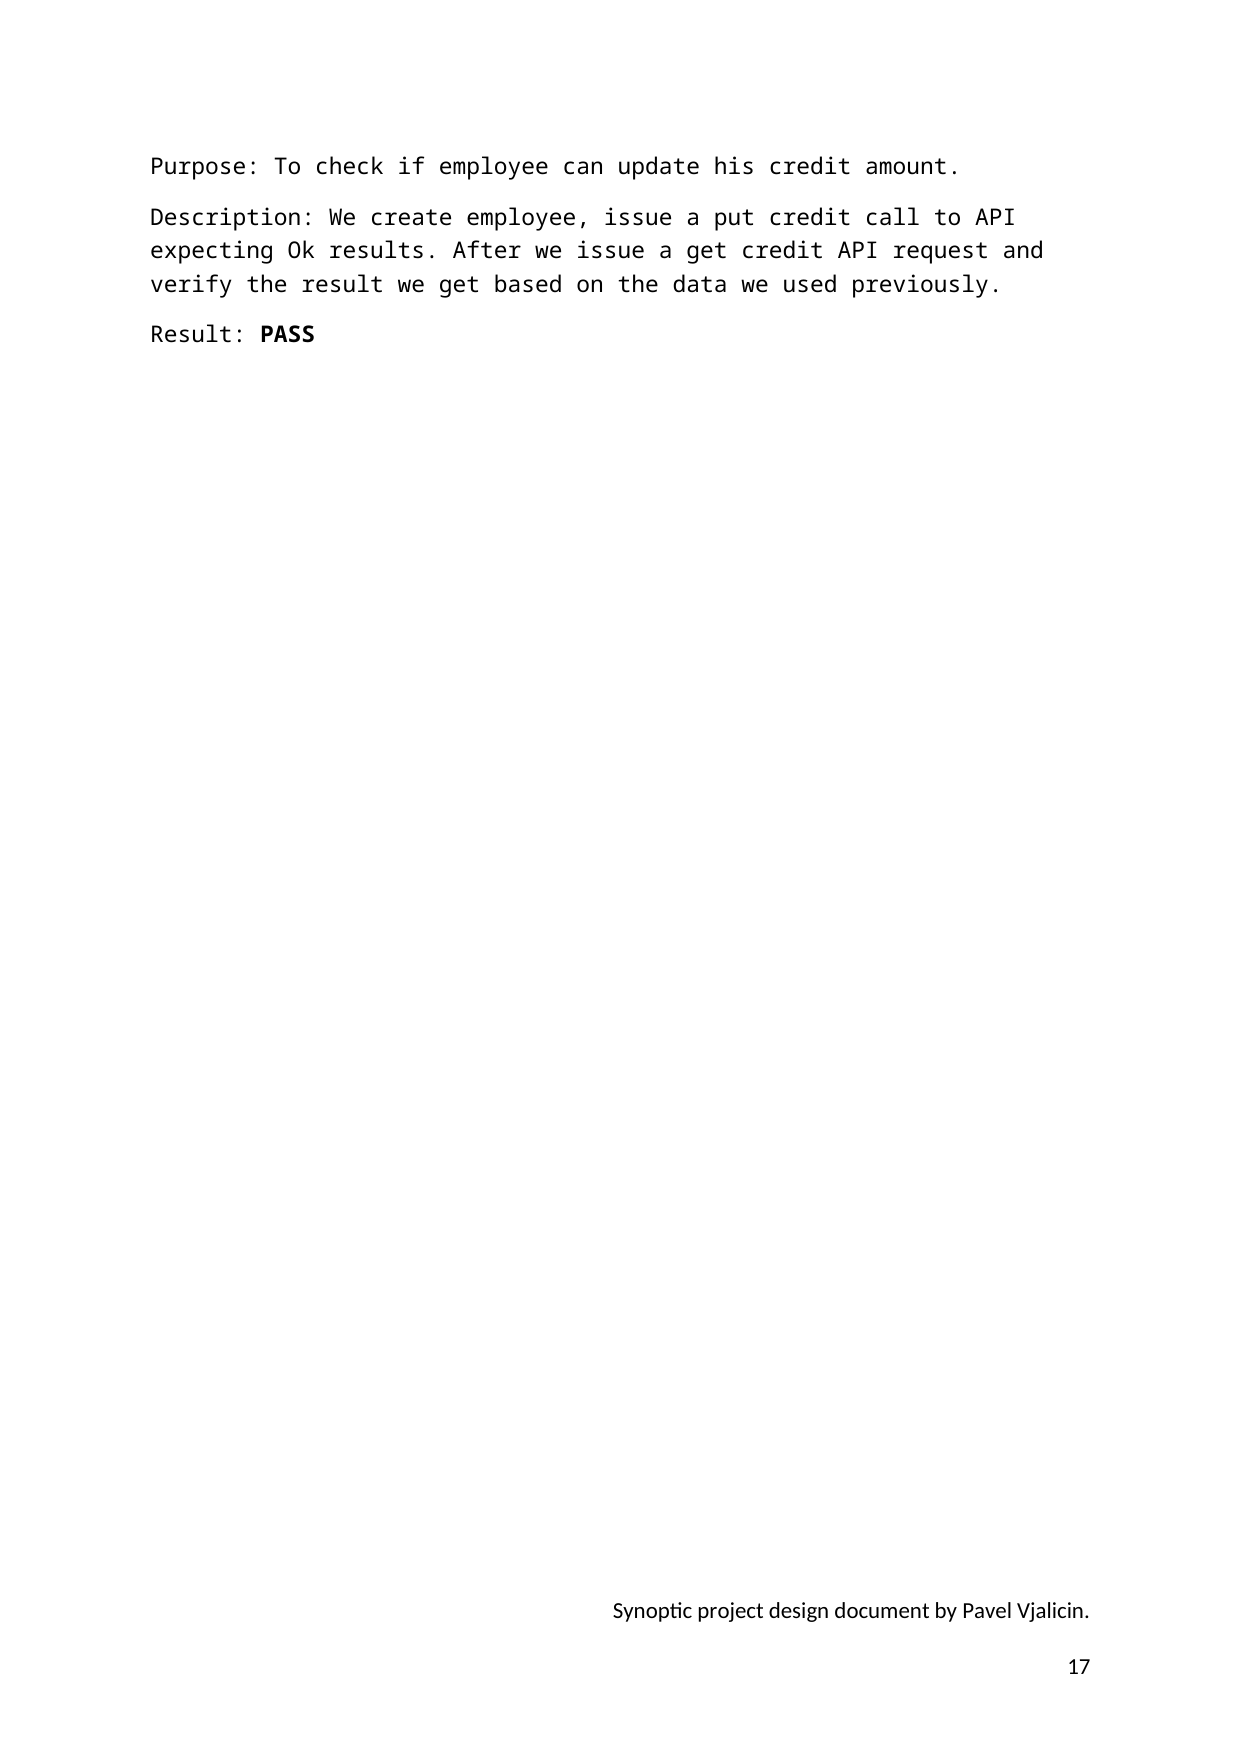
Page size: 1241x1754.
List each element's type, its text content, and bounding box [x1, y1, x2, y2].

text Description: We create employee, issue a put credit call to API expecting Ok results. After we issue a get credit API request and verify the result we get based on the data we used previously. [150, 200, 1090, 299]
text Purpose: To check if employee can update his credit amount. [150, 150, 1090, 181]
text Result: PASS [150, 318, 1090, 349]
